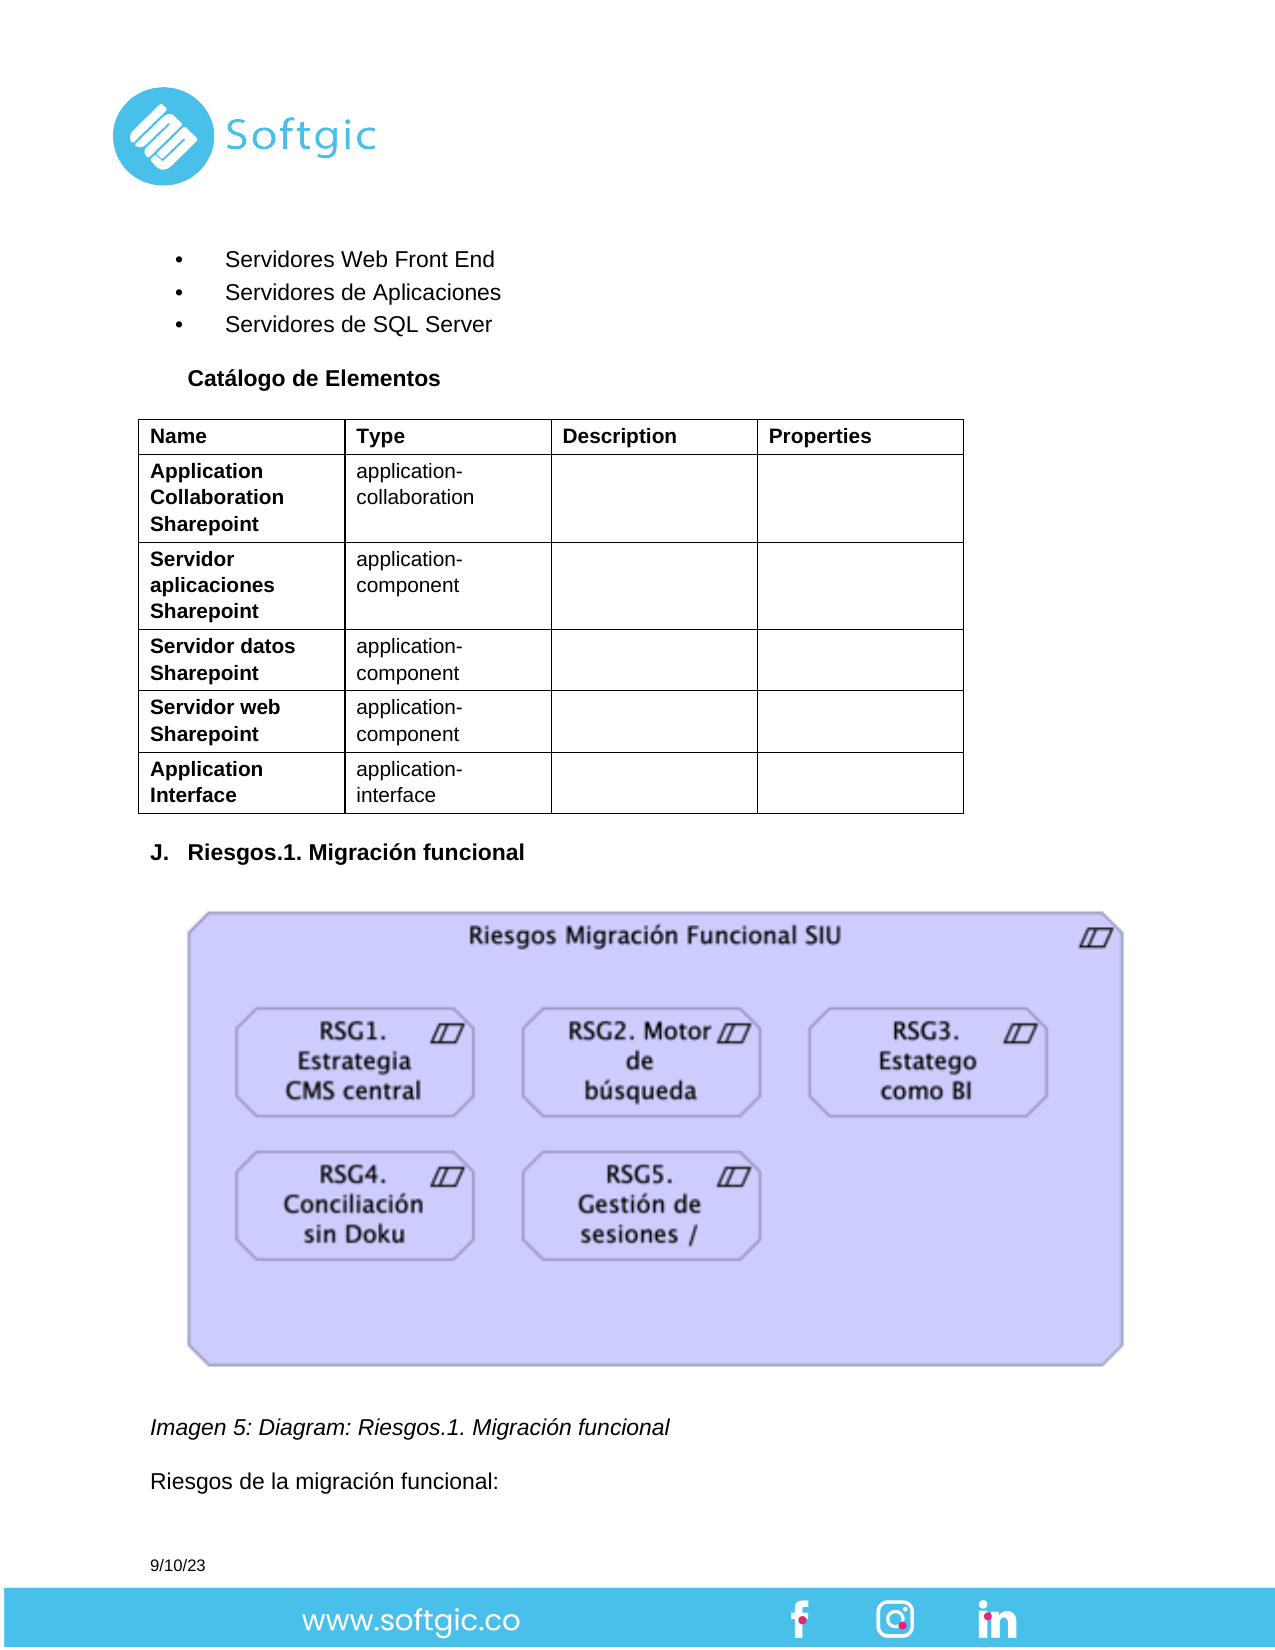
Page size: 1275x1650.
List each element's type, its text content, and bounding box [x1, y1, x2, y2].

table_cell [552, 753, 757, 813]
table_cell [758, 753, 963, 813]
table_cell [552, 455, 757, 542]
table_header Name [139, 420, 344, 454]
picture [4, 0, 1275, 1647]
table_header Description [552, 420, 757, 454]
table_cell application-collaboration [346, 455, 551, 542]
table_cell [758, 630, 963, 690]
table_cell Servidor aplicaciones Sharepoint [139, 543, 344, 629]
list Servidores Web Front End [175, 246, 1125, 272]
table_cell Servidor web Sharepoint [139, 691, 344, 752]
table_cell Application Collaboration Sharepoint [139, 455, 344, 542]
table_cell application-component [346, 630, 551, 690]
list Servidores de SQL Server [175, 311, 1125, 337]
list Servidores de Aplicaciones [175, 278, 1125, 305]
table_cell [552, 630, 757, 690]
table_cell [758, 543, 963, 629]
table_cell [758, 455, 963, 542]
table_cell application-component [346, 691, 551, 752]
table_header Type [346, 420, 551, 454]
subtitle Riesgos.1. Migración funcional [150, 839, 1125, 865]
table_header Properties [758, 420, 963, 454]
table_cell [758, 691, 963, 752]
table_cell [552, 543, 757, 629]
table_cell application-component [346, 543, 551, 629]
table_cell Application Interface [139, 753, 344, 813]
table_cell Servidor datos Sharepoint [139, 630, 344, 690]
text Imagen 5: Diagram: Riesgos.1. Migración funcional [150, 1414, 1125, 1440]
table_cell application-interface [346, 753, 551, 813]
table_cell [552, 691, 757, 752]
text Riesgos de la migración funcional: [150, 1468, 1125, 1494]
subtitle Catálogo de Elementos [187, 365, 1125, 391]
